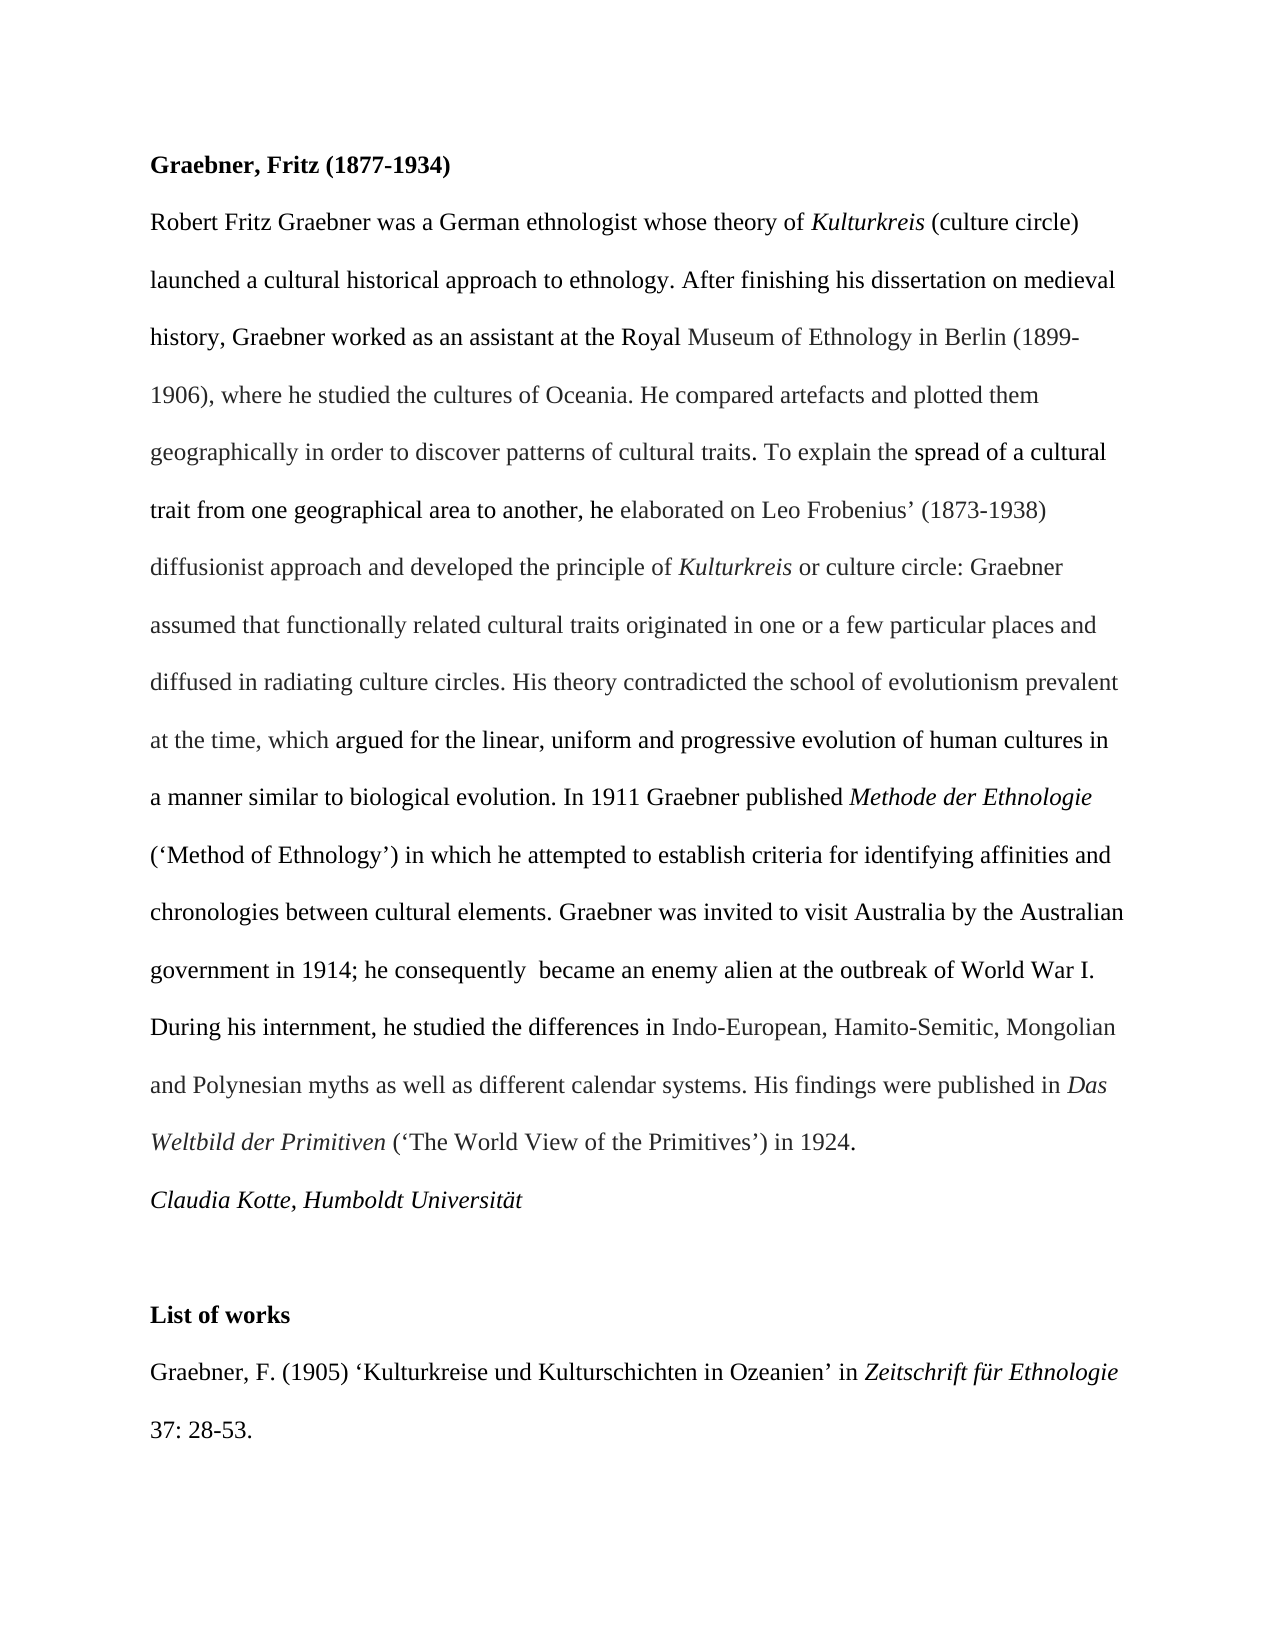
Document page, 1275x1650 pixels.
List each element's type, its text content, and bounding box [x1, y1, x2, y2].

text Graebner, Fritz (1877-1934) [150, 150, 1125, 179]
text List of works [150, 1300, 1125, 1329]
text Claudia Kotte, Humboldt Universität [150, 1185, 1125, 1214]
text Robert Fritz Graebner was a German ethnologist whose theory of Kulturkreis (culture circle) launched a cultural historical approach to ethnology. After finishing his dissertation on medieval history, Graebner worked as an assistant at the Royal Museum of Ethnology in Berlin (1899-1906), where he studied the cultures of Oceania. He compared artefacts and plotted them geographically in order to discover patterns of cultural traits. To explain the spread of a cultural trait from one geographical area to another, he elaborated on Leo Frobenius’ (1873-1938) diffusionist approach and developed the principle of Kulturkreis or culture circle: Graebner assumed that functionally related cultural traits originated in one or a few particular places and diffused in radiating culture circles. His theory contradicted the school of evolutionism prevalent at the time, which argued for the linear, uniform and progressive evolution of human cultures in a manner similar to biological evolution. In 1911 Graebner published Methode der Ethnologie (‘Method of Ethnology’) in which he attempted to establish criteria for identifying affinities and chronologies between cultural elements. Graebner was invited to visit Australia by the Australian government in 1914; he consequently became an enemy alien at the outbreak of World War I. During his internment, he studied the differences in Indo-European, Hamito-Semitic, Mongolian and Polynesian myths as well as different calendar systems. His findings were published in Das Weltbild der Primitiven (‘The World View of the Primitives’) in 1924. [150, 207, 1125, 1156]
text Graebner, F. (1905) ‘Kulturkreise und Kulturschichten in Ozeanien’ in Zeitschrift für Ethnologie 37: 28-53. [150, 1357, 1125, 1444]
